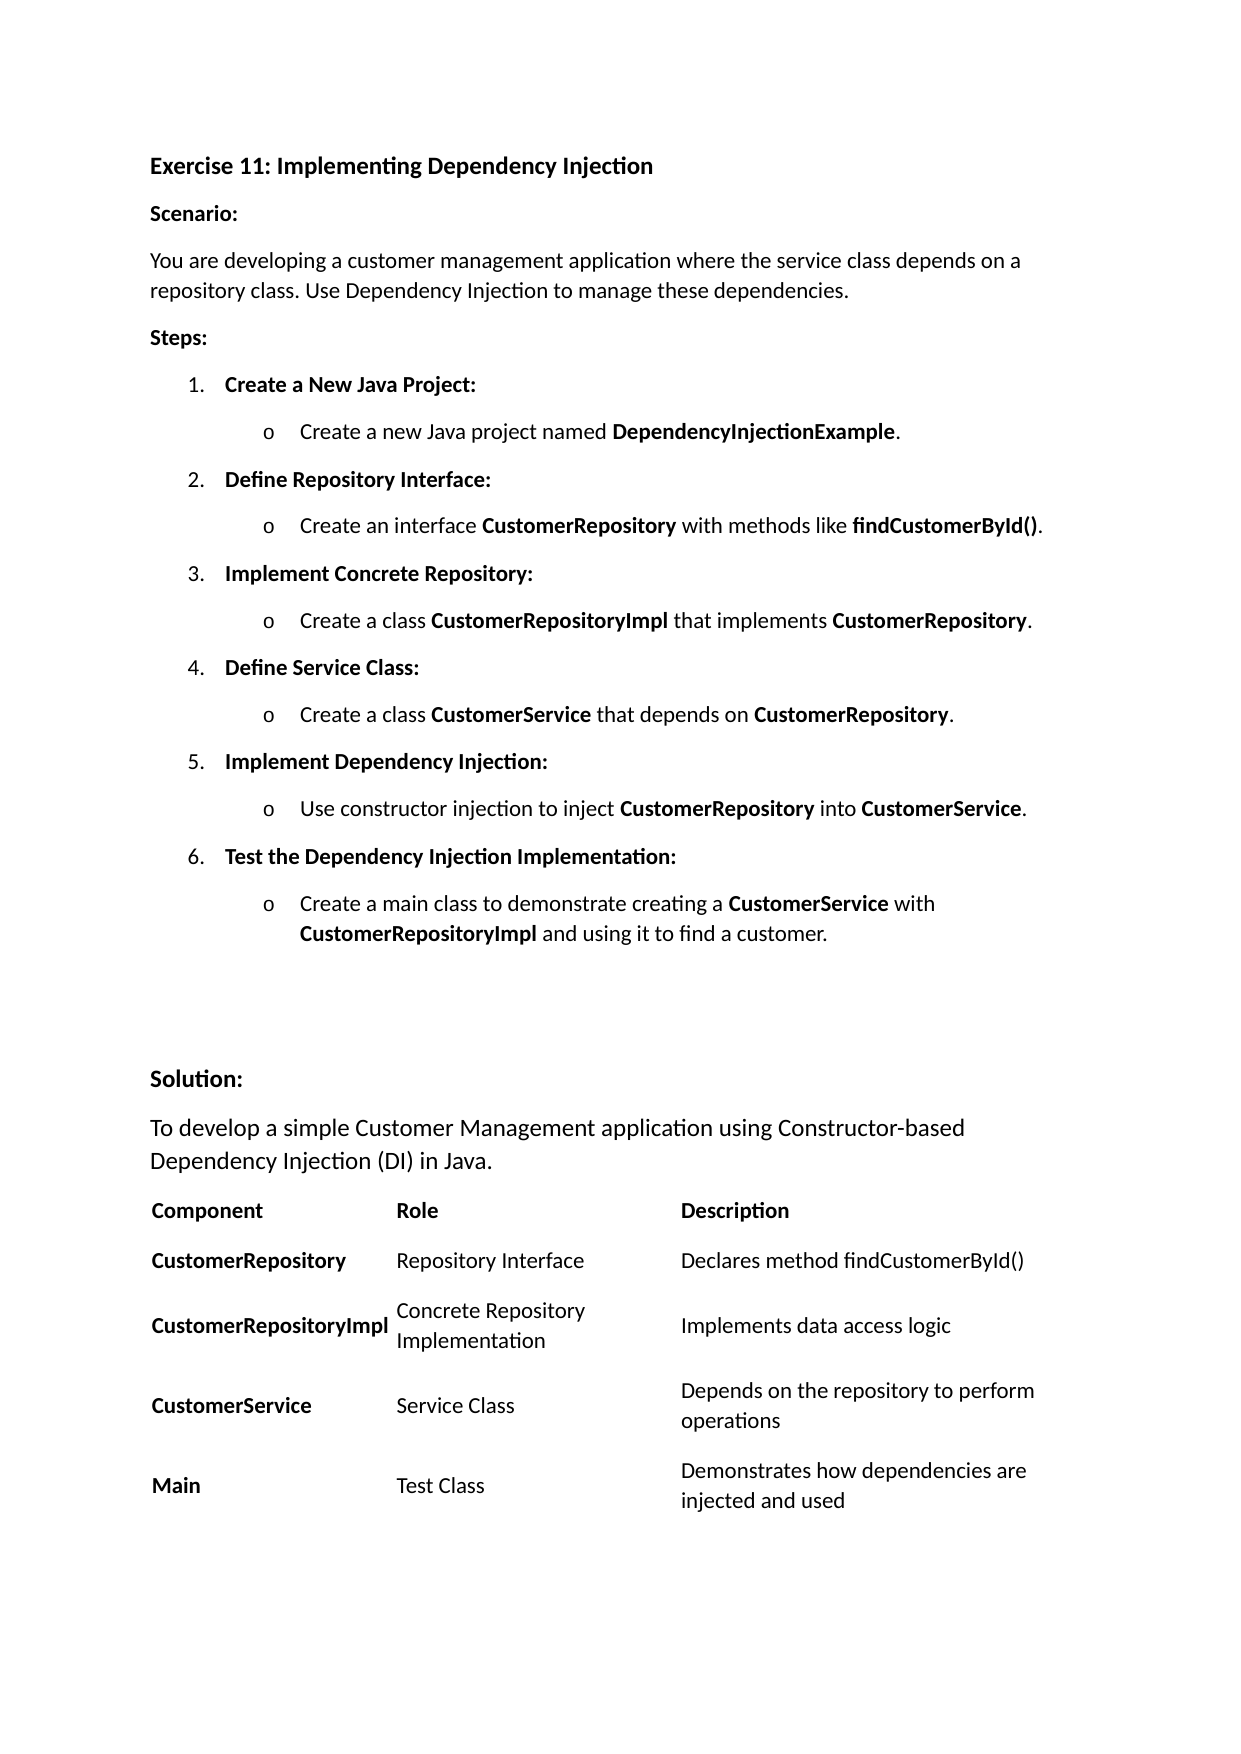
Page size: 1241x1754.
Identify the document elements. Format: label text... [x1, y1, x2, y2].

list Implement Concrete Repository: [187, 559, 1090, 587]
text To develop a simple Customer Management application using Constructor-based Dependency Injection (DI) in Java. [150, 1112, 1090, 1176]
table_cell CustomerRepositoryImpl [150, 1295, 395, 1375]
table_cell Service Class [395, 1375, 679, 1455]
list Define Service Class: [187, 653, 1090, 681]
text Scenario: [150, 199, 1090, 228]
table_header Component [150, 1195, 395, 1245]
list Create a class CustomerService that depends on CustomerRepository. [262, 700, 1090, 729]
list Test the Dependency Injection Implementation: [187, 842, 1090, 870]
list Implement Dependency Injection: [187, 747, 1090, 776]
table_cell Main [150, 1455, 395, 1535]
table_cell CustomerRepository [150, 1245, 395, 1294]
table_cell Test Class [395, 1455, 679, 1535]
text Solution: [150, 1063, 1090, 1093]
list Define Repository Interface: [187, 465, 1090, 493]
list Create an interface CustomerRepository with methods like findCustomerById(). [262, 512, 1090, 540]
table_cell Depends on the repository to perform operations [679, 1375, 1090, 1455]
text You are developing a customer management application where the service class depends on a repository class. Use Dependency Injection to manage these dependencies. [150, 246, 1090, 305]
table_cell Concrete Repository Implementation [395, 1295, 679, 1375]
table_cell Demonstrates how dependencies are injected and used [679, 1455, 1090, 1535]
list Create a main class to demonstrate creating a CustomerService with CustomerRepositoryImpl and using it to find a customer. [262, 889, 1090, 947]
table_cell Repository Interface [395, 1245, 679, 1294]
table_header Role [395, 1195, 679, 1245]
list Create a class CustomerRepositoryImpl that implements CustomerRepository. [262, 606, 1090, 634]
list Use constructor injection to inject CustomerRepository into CustomerService. [262, 794, 1090, 823]
text Exercise 11: Implementing Dependency Injection [150, 150, 1090, 181]
list Create a new Java project named DependencyInjectionExample. [262, 417, 1090, 446]
table_cell CustomerService [150, 1375, 395, 1455]
table_cell Implements data access logic [679, 1295, 1090, 1375]
text Steps: [150, 323, 1090, 352]
table_header Description [679, 1195, 1090, 1245]
list Create a New Java Project: [187, 370, 1090, 398]
table_cell Declares method findCustomerById() [679, 1245, 1090, 1294]
